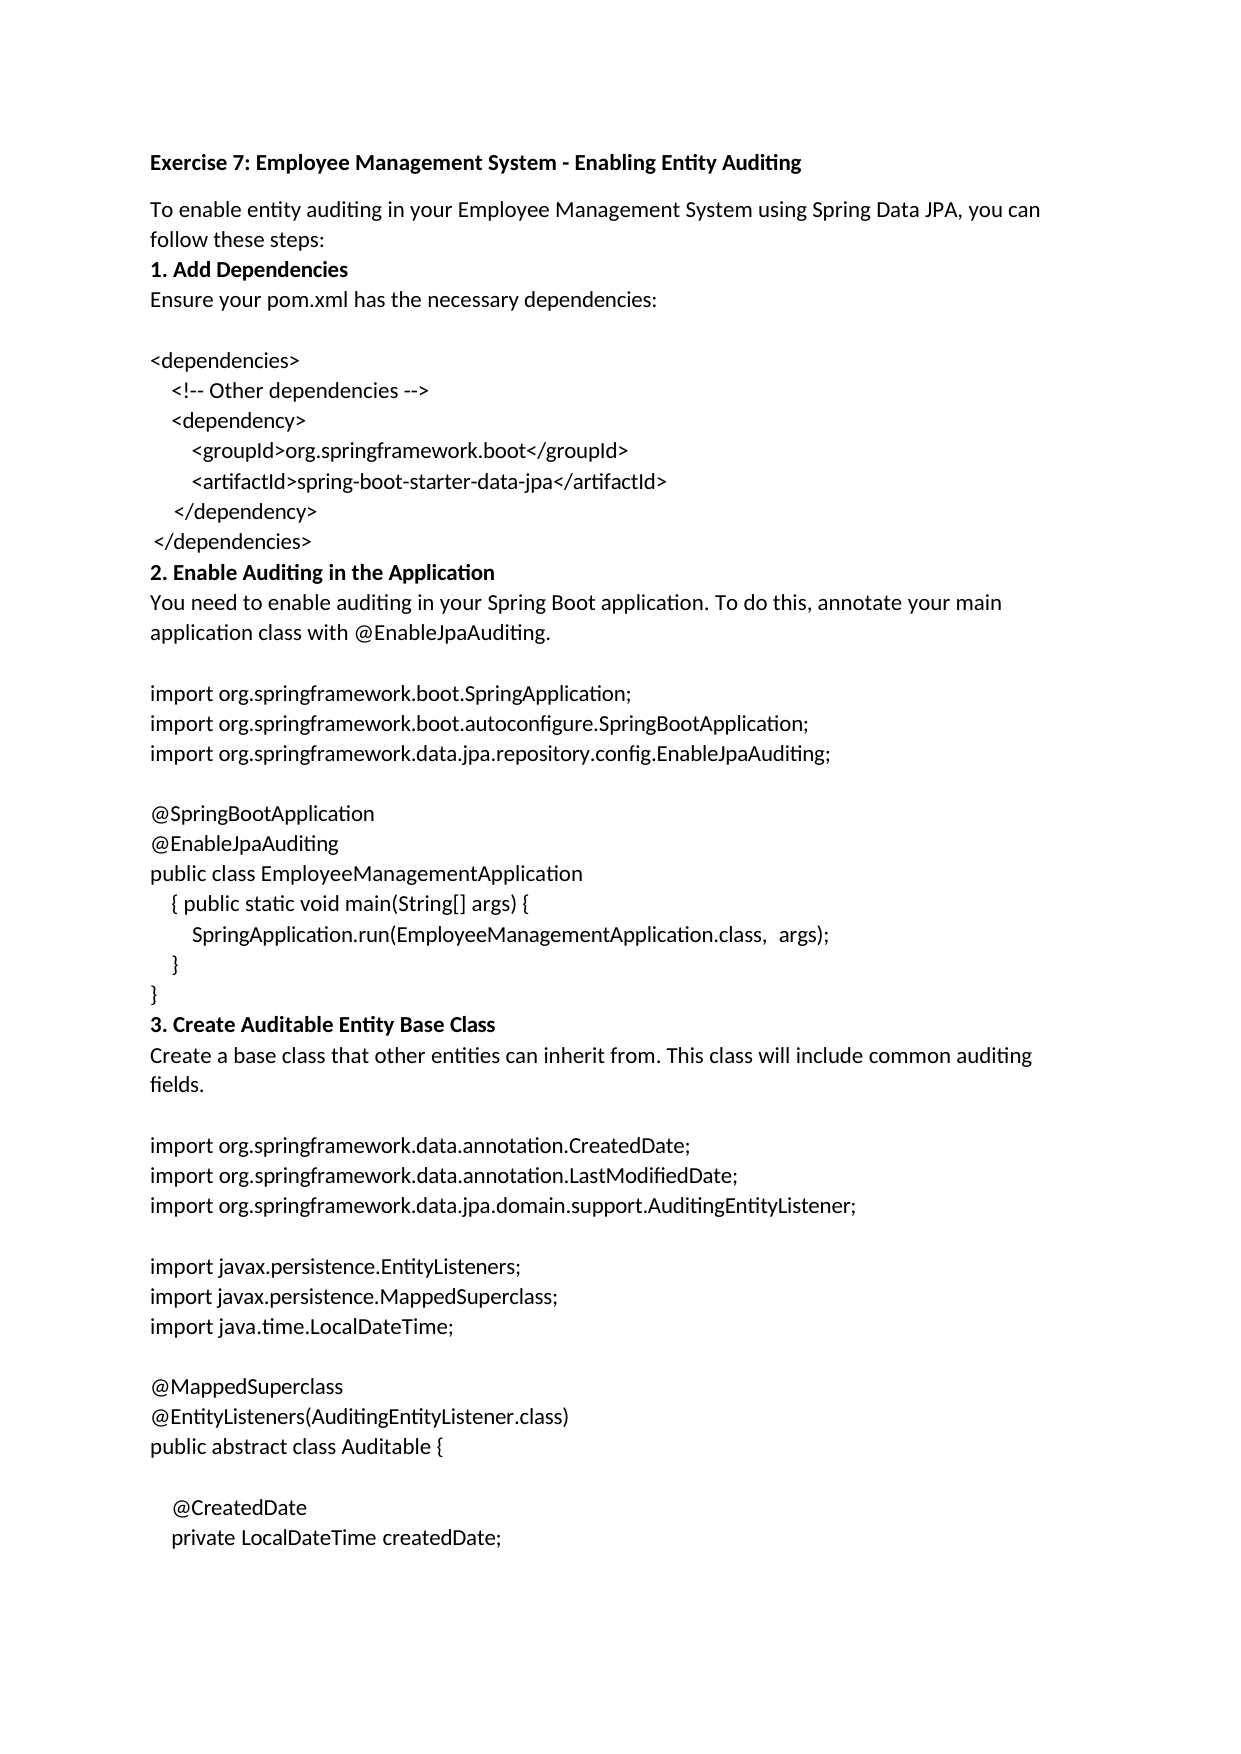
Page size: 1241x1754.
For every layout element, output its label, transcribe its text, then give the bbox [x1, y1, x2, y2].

text import org.springframework.data.annotation.CreatedDate; [150, 1131, 1103, 1159]
text <!-- Other dependencies --> [171, 376, 1103, 404]
subtitle Exercise 7: Employee Management System - Enabling Entity Auditing [150, 148, 1103, 176]
text import javax.persistence.EntityListeners; [150, 1252, 1103, 1280]
text <dependency> [171, 407, 1103, 434]
subtitle Create Auditable Entity Base Class [150, 1011, 1103, 1038]
text public class EmployeeManagementApplication { public static void main(String[] args) { [150, 859, 614, 918]
text } [150, 980, 1103, 1008]
subtitle Enable Auditing in the Application [150, 558, 1103, 586]
text import org.springframework.data.jpa.domain.support.AuditingEntityListener; [150, 1191, 1103, 1219]
text SpringApplication.run(EmployeeManagementApplication.class, args); [192, 920, 1103, 948]
text <groupId>org.springframework.boot</groupId> [191, 437, 1103, 464]
text </dependency> [139, 497, 317, 525]
text } [171, 950, 1103, 978]
text Create a base class that other entities can inherit from. This class will include common auditing fields. [150, 1041, 1077, 1098]
text import org.springframework.data.annotation.LastModifiedDate; [150, 1161, 1103, 1189]
text import org.springframework.data.jpa.repository.config.EnableJpaAuditing; [150, 739, 1103, 767]
text You need to enable auditing in your Spring Boot application. To do this, annotate your main application class with @EnableJpaAuditing. [150, 588, 1025, 646]
text </dependencies> [139, 527, 312, 556]
text @CreatedDate [171, 1493, 1103, 1521]
text import javax.persistence.MappedSuperclass; import java.time.LocalDateTime; [150, 1282, 569, 1340]
text import org.springframework.boot.autoconfigure.SpringBootApplication; [150, 709, 1103, 737]
text @SpringBootApplication @EnableJpaAuditing [150, 799, 428, 857]
text <dependencies> [150, 346, 1103, 374]
text <artifactId>spring-boot-starter-data-jpa</artifactId> [191, 467, 1103, 495]
subtitle Add Dependencies [150, 255, 1103, 283]
text Ensure your pom.xml has the necessary dependencies: [150, 286, 1103, 314]
text @EntityListeners(AuditingEntityListener.class) public abstract class Auditable { [150, 1402, 614, 1460]
text private LocalDateTime createdDate; [171, 1523, 1103, 1551]
text @MappedSuperclass [150, 1372, 1103, 1400]
text To enable entity auditing in your Employee Management System using Spring Data JPA, you can follow these steps: [150, 195, 1077, 253]
text import org.springframework.boot.SpringApplication; [150, 679, 1103, 707]
